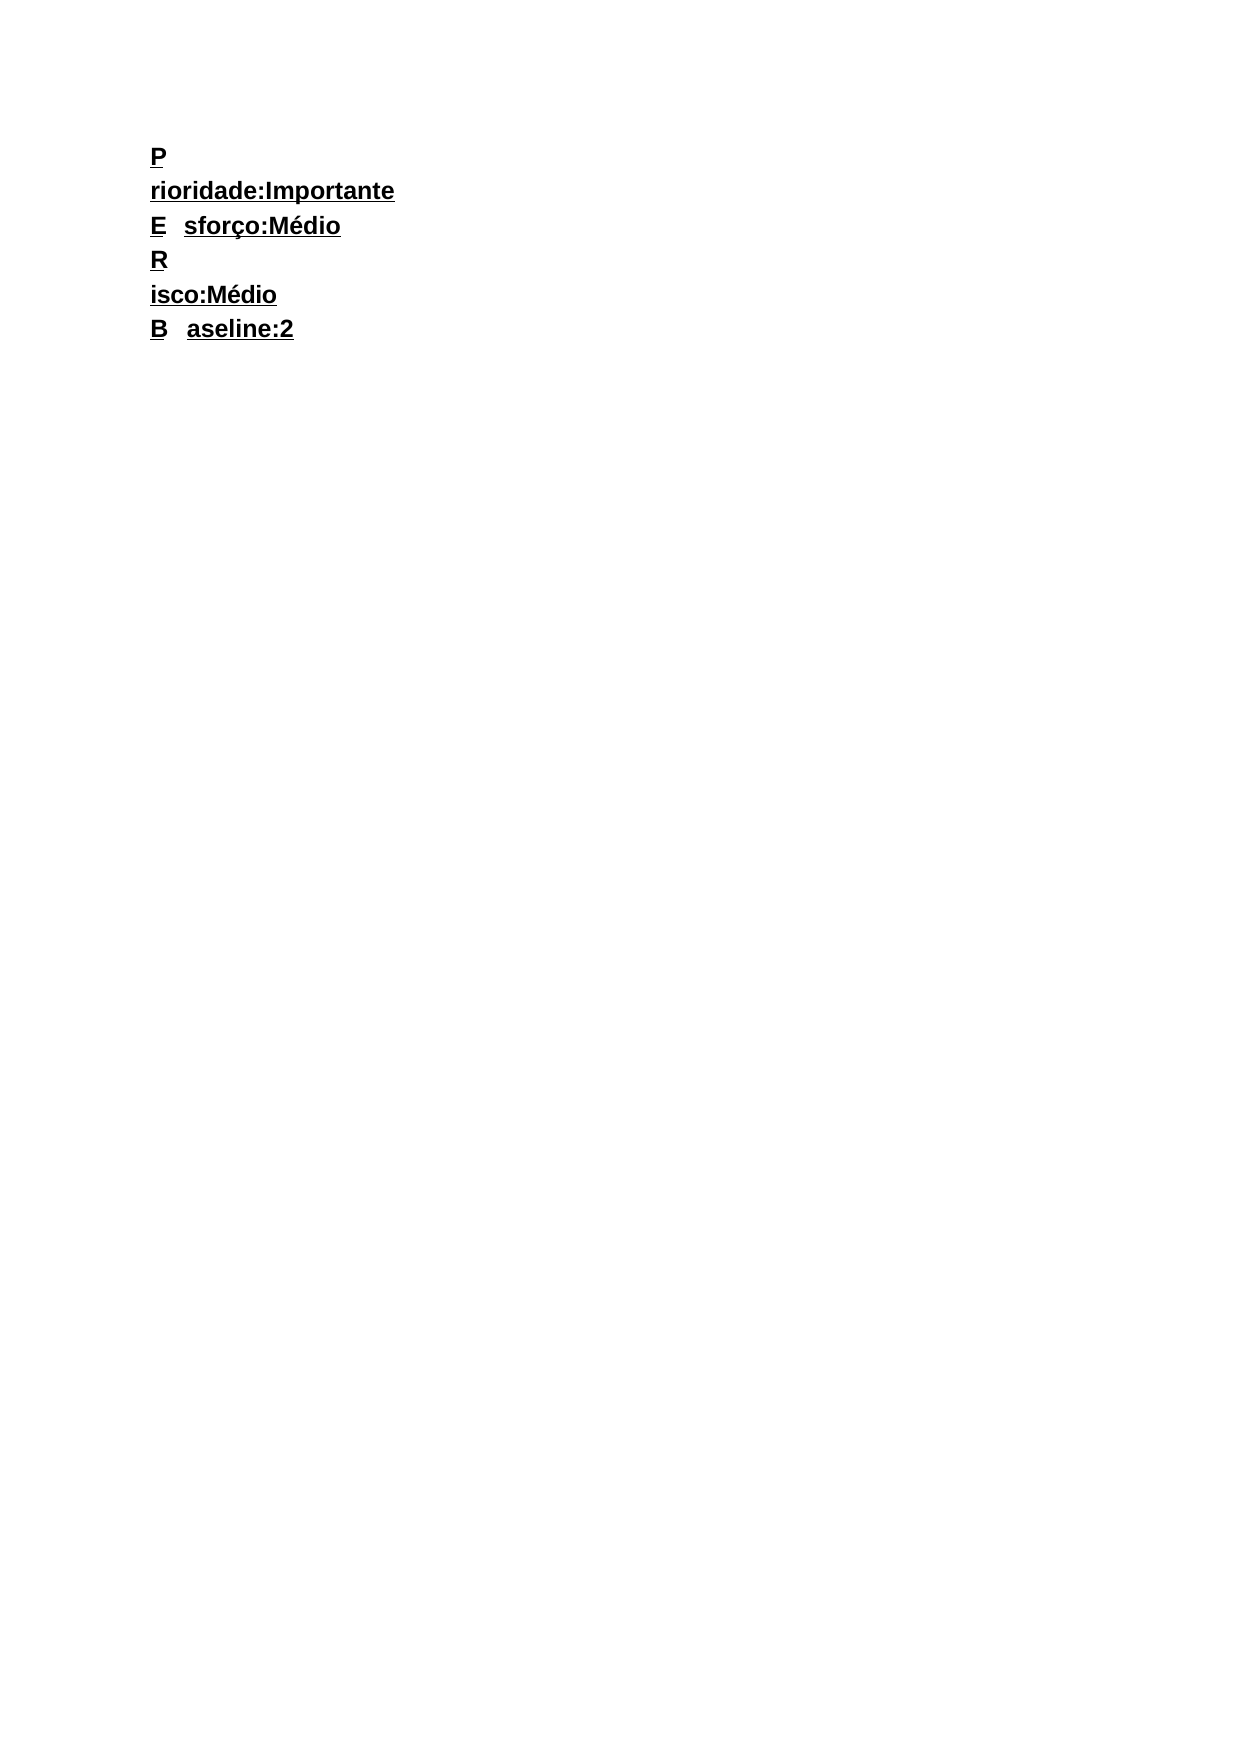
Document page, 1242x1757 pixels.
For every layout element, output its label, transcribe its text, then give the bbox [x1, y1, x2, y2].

text R isco:Médio B aseline:2 [150, 245, 299, 343]
text P rioridade:Importante E sforço:Médio [150, 142, 412, 239]
